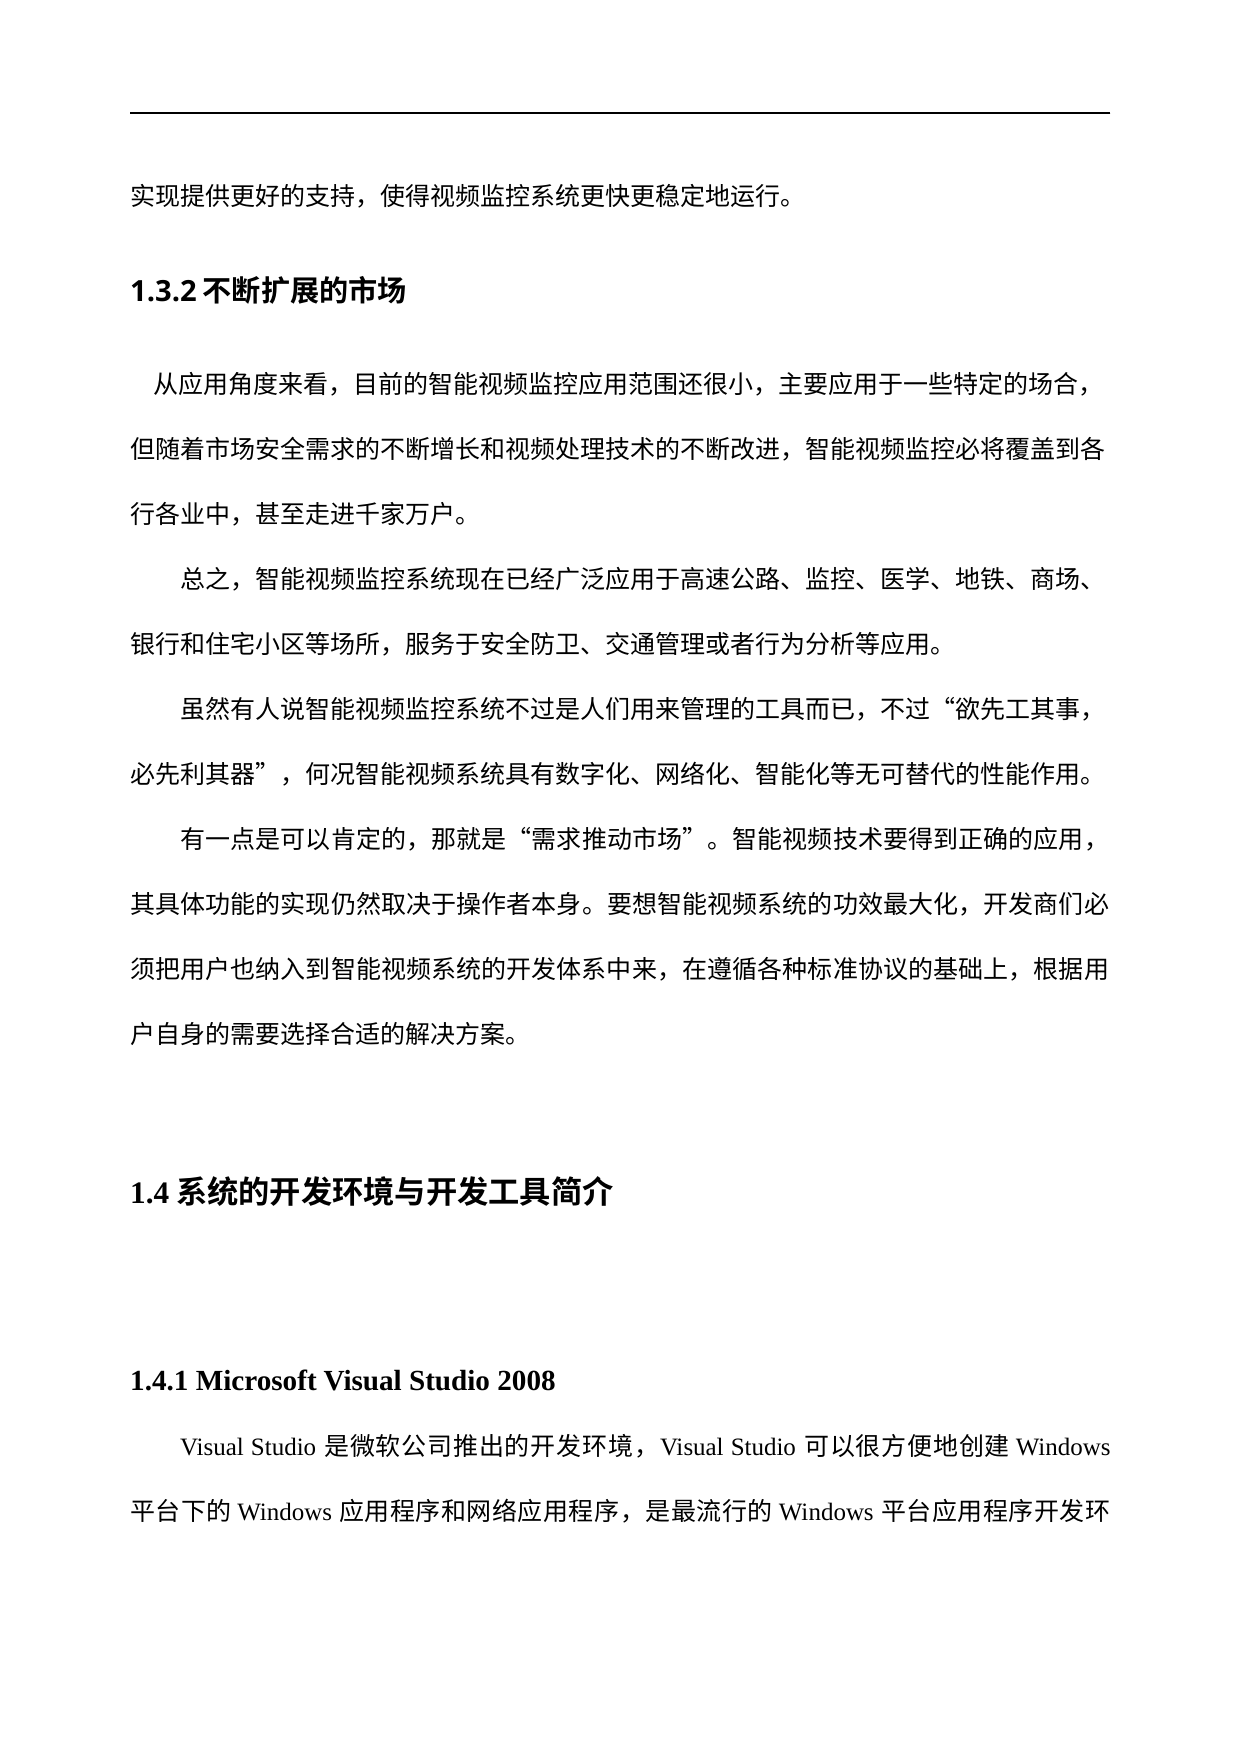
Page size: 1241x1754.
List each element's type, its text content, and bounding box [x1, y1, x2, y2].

text 从应用角度来看，目前的智能视频监控应用范围还很小，主要应用于一些特定的场合，但随着市场安全需求的不断增长和视频处理技术的不断改进，智能视频监控必将覆盖到各行各业中，甚至走进千家万户。 [130, 350, 1110, 545]
text 1.4.1 Microsoft Visual Studio 2008 [130, 1347, 1110, 1412]
subtitle 1.4 系统的开发环境与开发工具简介 [130, 1157, 1110, 1222]
text 虽然有人说智能视频监控系统不过是人们用来管理的工具而已，不过“欲先工其事，必先利其器”，何况智能视频系统具有数字化、网络化、智能化等无可替代的性能作用。 [130, 675, 1110, 805]
text 总之，智能视频监控系统现在已经广泛应用于高速公路、监控、医学、地铁、商场、银行和住宅小区等场所，服务于安全防卫、交通管理或者行为分析等应用。 [130, 545, 1110, 675]
subtitle 1.3.2不断扩展的市场 [130, 256, 1110, 321]
text Visual Studio 是微软公司推出的开发环境，Visual Studio 可以很方便地创建Windows平台下的Windows 应用程序和网络应用程序，是最流行的Windows 平台应用程序开发环境。 [130, 1412, 1110, 1542]
text 有一点是可以肯定的，那就是“需求推动市场”。智能视频技术要得到正确的应用，其具体功能的实现仍然取决于操作者本身。要想智能视频系统的功效最大化，开发商们必须把用户也纳入到智能视频系统的开发体系中来，在遵循各种标准协议的基础上，根据用户自身的需要选择合适的解决方案。 [130, 805, 1110, 1065]
